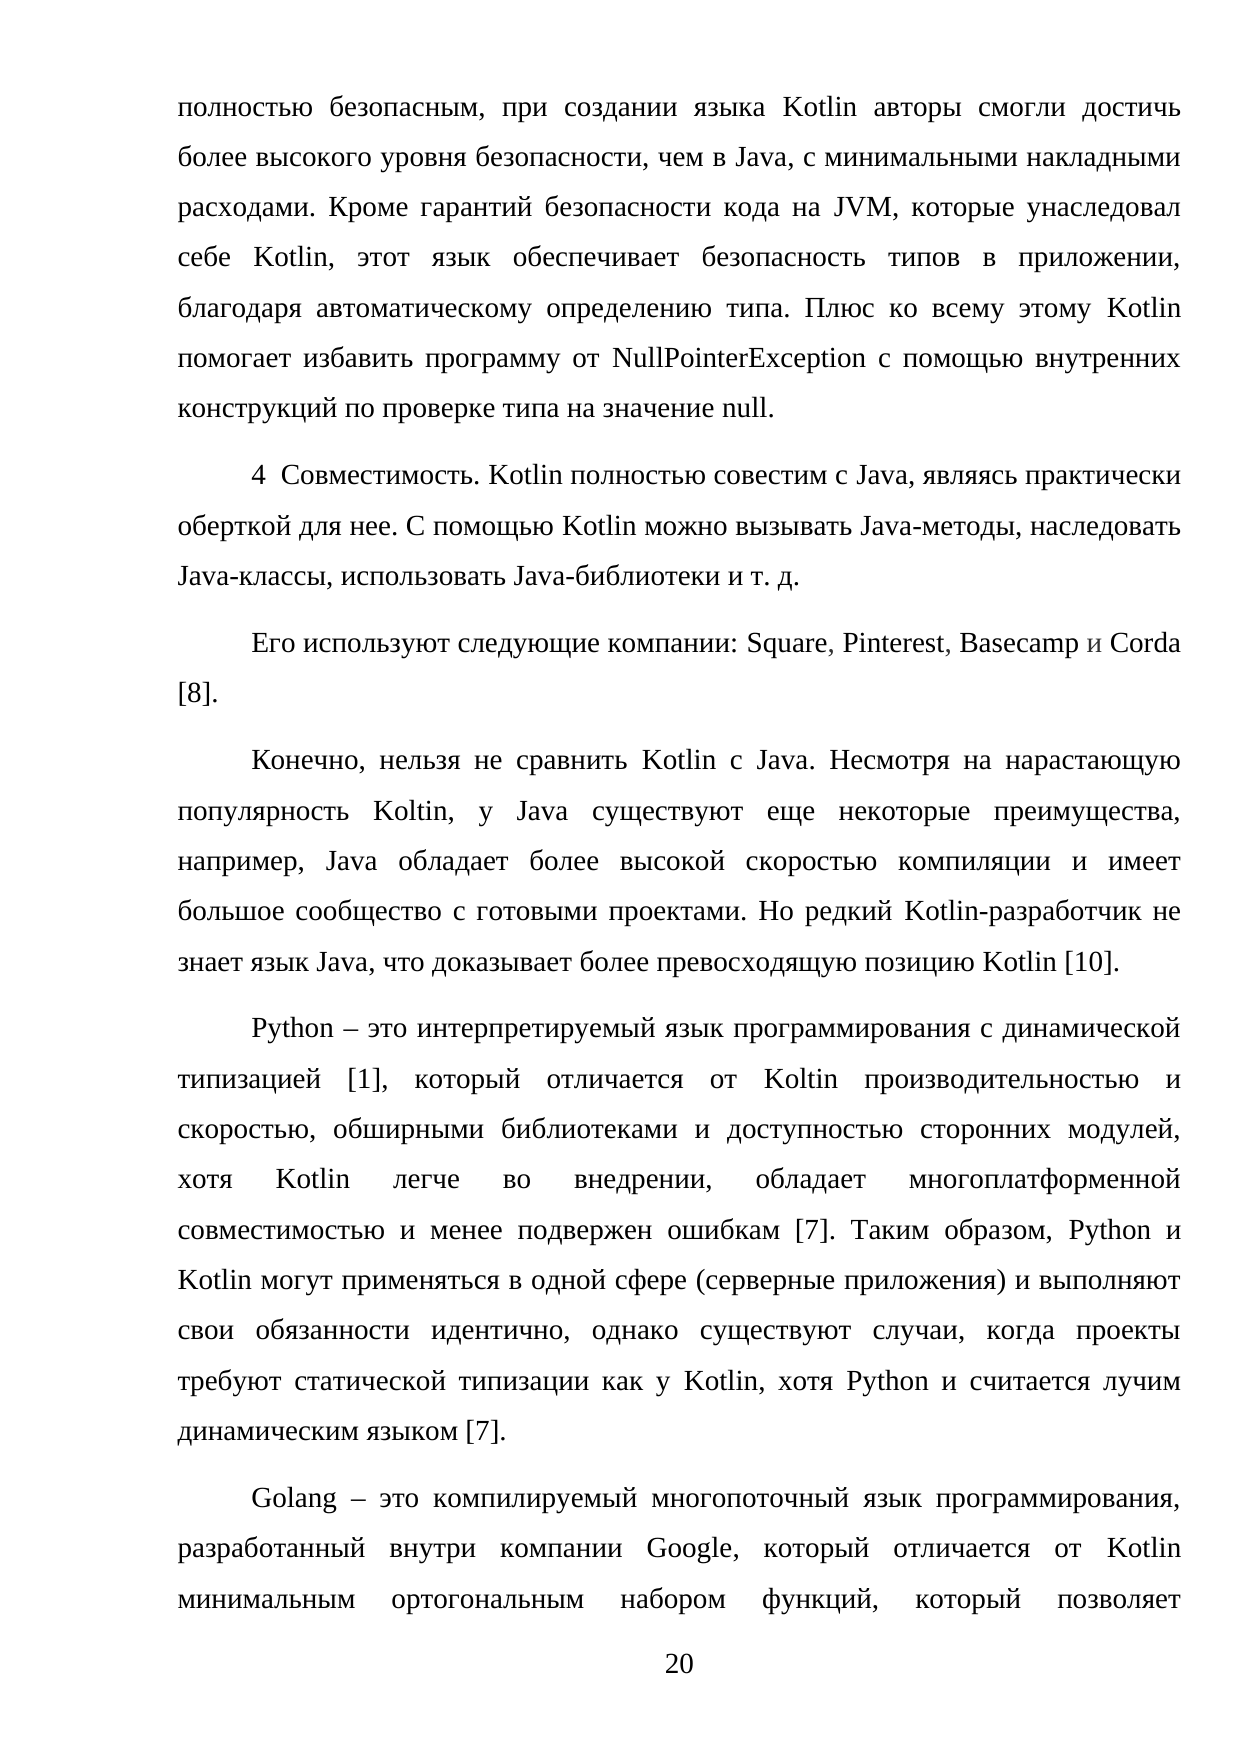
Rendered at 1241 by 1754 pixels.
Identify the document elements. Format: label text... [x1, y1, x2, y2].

list Его используют следующие компании: Square, Pinterest, Basecamp и Corda [8]. [177, 625, 1181, 709]
list Конечно, нельзя не сравнить Kotlin с Java. Несмотря на нарастающую популярность Koltin, у Java существуют еще некоторые преимущества, например, Java обладает более высокой скоростью компиляции и имеет большое сообщество с готовыми проектами. Но редкий Kotlin-разработчик не знает язык Java, что доказывает более превосходящую позицию Kotlin [10]. [177, 742, 1181, 977]
list Совместимость. Kotlin полностью совестим с Java, являясь практически оберткой для нее. С помощью Kotlin можно вызывать Java-методы, наследовать Java-классы, использовать Java-библиотеки и т. д. [177, 457, 1181, 592]
list Python – это интерпретируемый язык программирования с динамической типизацией [1], который отличается от Koltin производительностью и скоростью, обширными библиотеками и доступностью сторонних модулей, хотя Kotlin легче во внедрении, обладает многоплатформенной совместимостью и менее подвержен ошибкам [7]. Таким образом, Python и Kotlin могут применяться в одной сфере (серверные приложения) и выполняют свои обязанности идентично, однако существуют случаи, когда проекты требуют статической типизации как у Kotlin, хотя Python и считается лучим динамическим языком [7]. [177, 1011, 1181, 1447]
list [177, 89, 1181, 424]
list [177, 1480, 1181, 1614]
